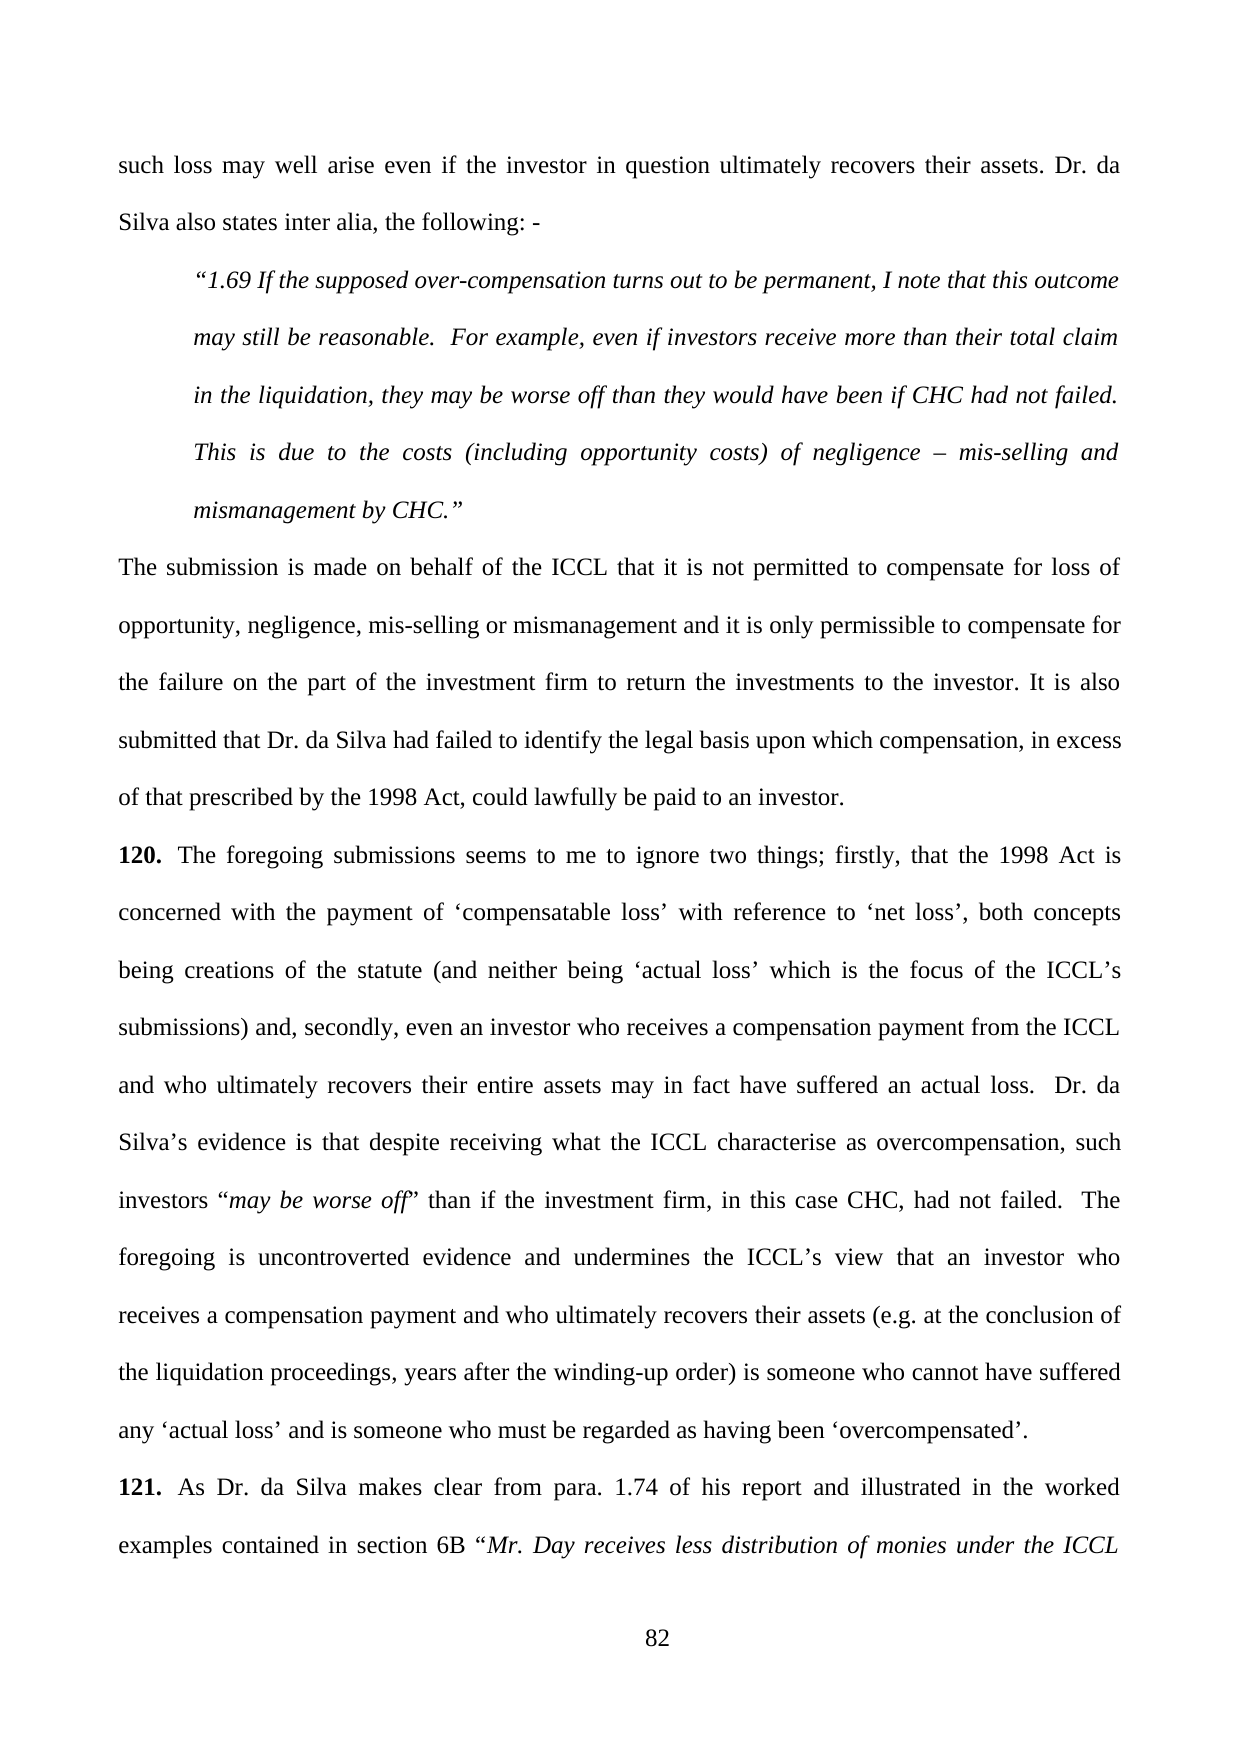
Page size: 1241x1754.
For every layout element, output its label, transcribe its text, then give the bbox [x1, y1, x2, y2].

text The submission is made on behalf of the ICCL that it is not permitted to compensate for loss of opportunity, negligence, mis-selling or mismanagement and it is only permissible to compensate for the failure on the part of the investment firm to return the investments to the investor. It is also submitted that Dr. da Silva had failed to identify the legal basis upon which compensation, in excess of that prescribed by the 1998 Act, could lawfully be paid to an investor. [118, 552, 1122, 811]
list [118, 1472, 1122, 1559]
text “1.69 If the supposed over-compensation turns out to be permanent, I note that this outcome may still be reasonable. For example, even if investors receive more than their total claim in the liquidation, they may be worse off than they would have been if CHC had not failed. This is due to the costs (including opportunity costs) of negligence – mis-selling and mismanagement by CHC.” [193, 265, 1122, 524]
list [118, 150, 1122, 236]
list The foregoing submissions seems to me to ignore two things; firstly, that the 1998 Act is concerned with the payment of ‘compensatable loss’ with reference to ‘net loss’, both concepts being creations of the statute (and neither being ‘actual loss’ which is the focus of the ICCL’s submissions) and, secondly, even an investor who receives a compensation payment from the ICCL and who ultimately recovers their entire assets may in fact have suffered an actual loss. Dr. da Silva’s evidence is that despite receiving what the ICCL characterise as overcompensation, such investors “may be worse off” than if the investment firm, in this case CHC, had not failed. The foregoing is uncontroverted evidence and undermines the ICCL’s view that an investor who receives a compensation payment and who ultimately recovers their assets (e.g. at the conclusion of the liquidation proceedings, years after the winding-up order) is someone who cannot have suffered any ‘actual loss’ and is someone who must be regarded as having been ‘overcompensated’. [118, 840, 1122, 1444]
